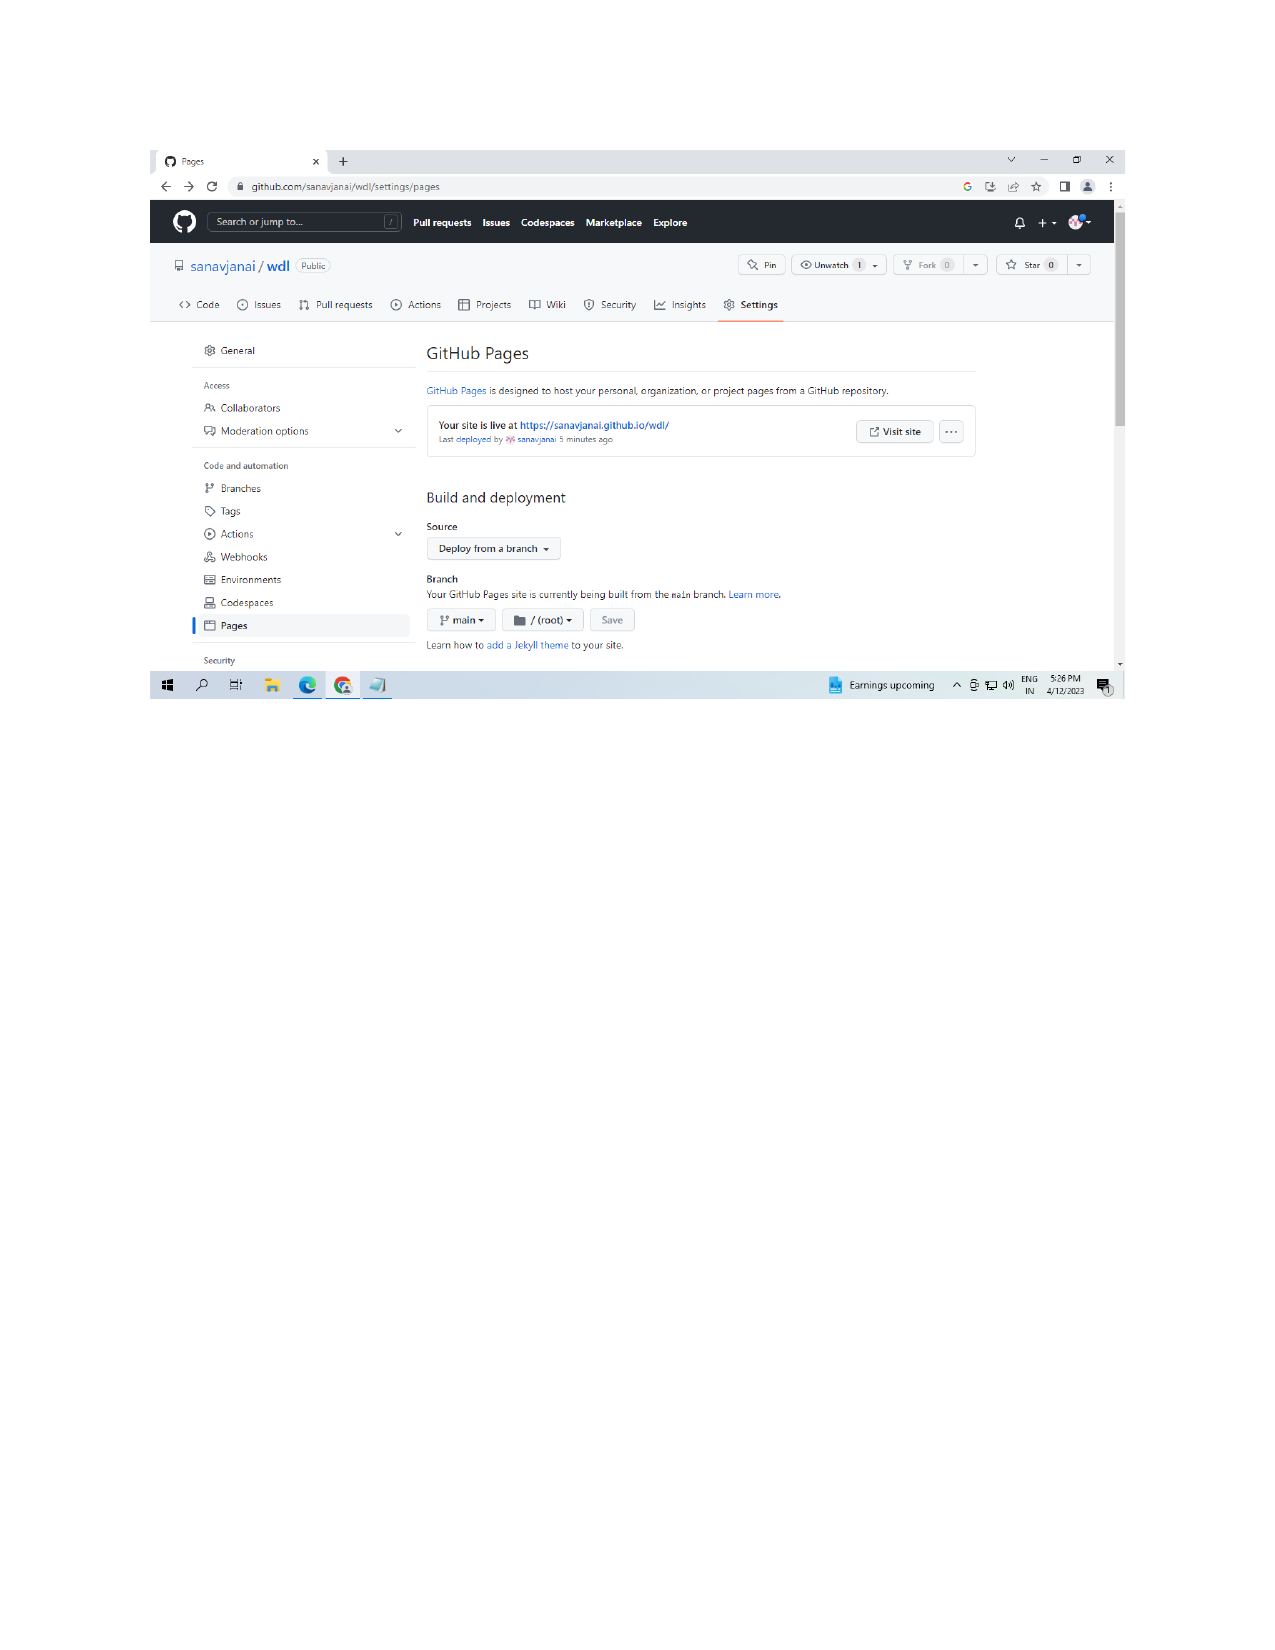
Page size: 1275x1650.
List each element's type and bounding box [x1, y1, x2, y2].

picture [150, 150, 1125, 699]
